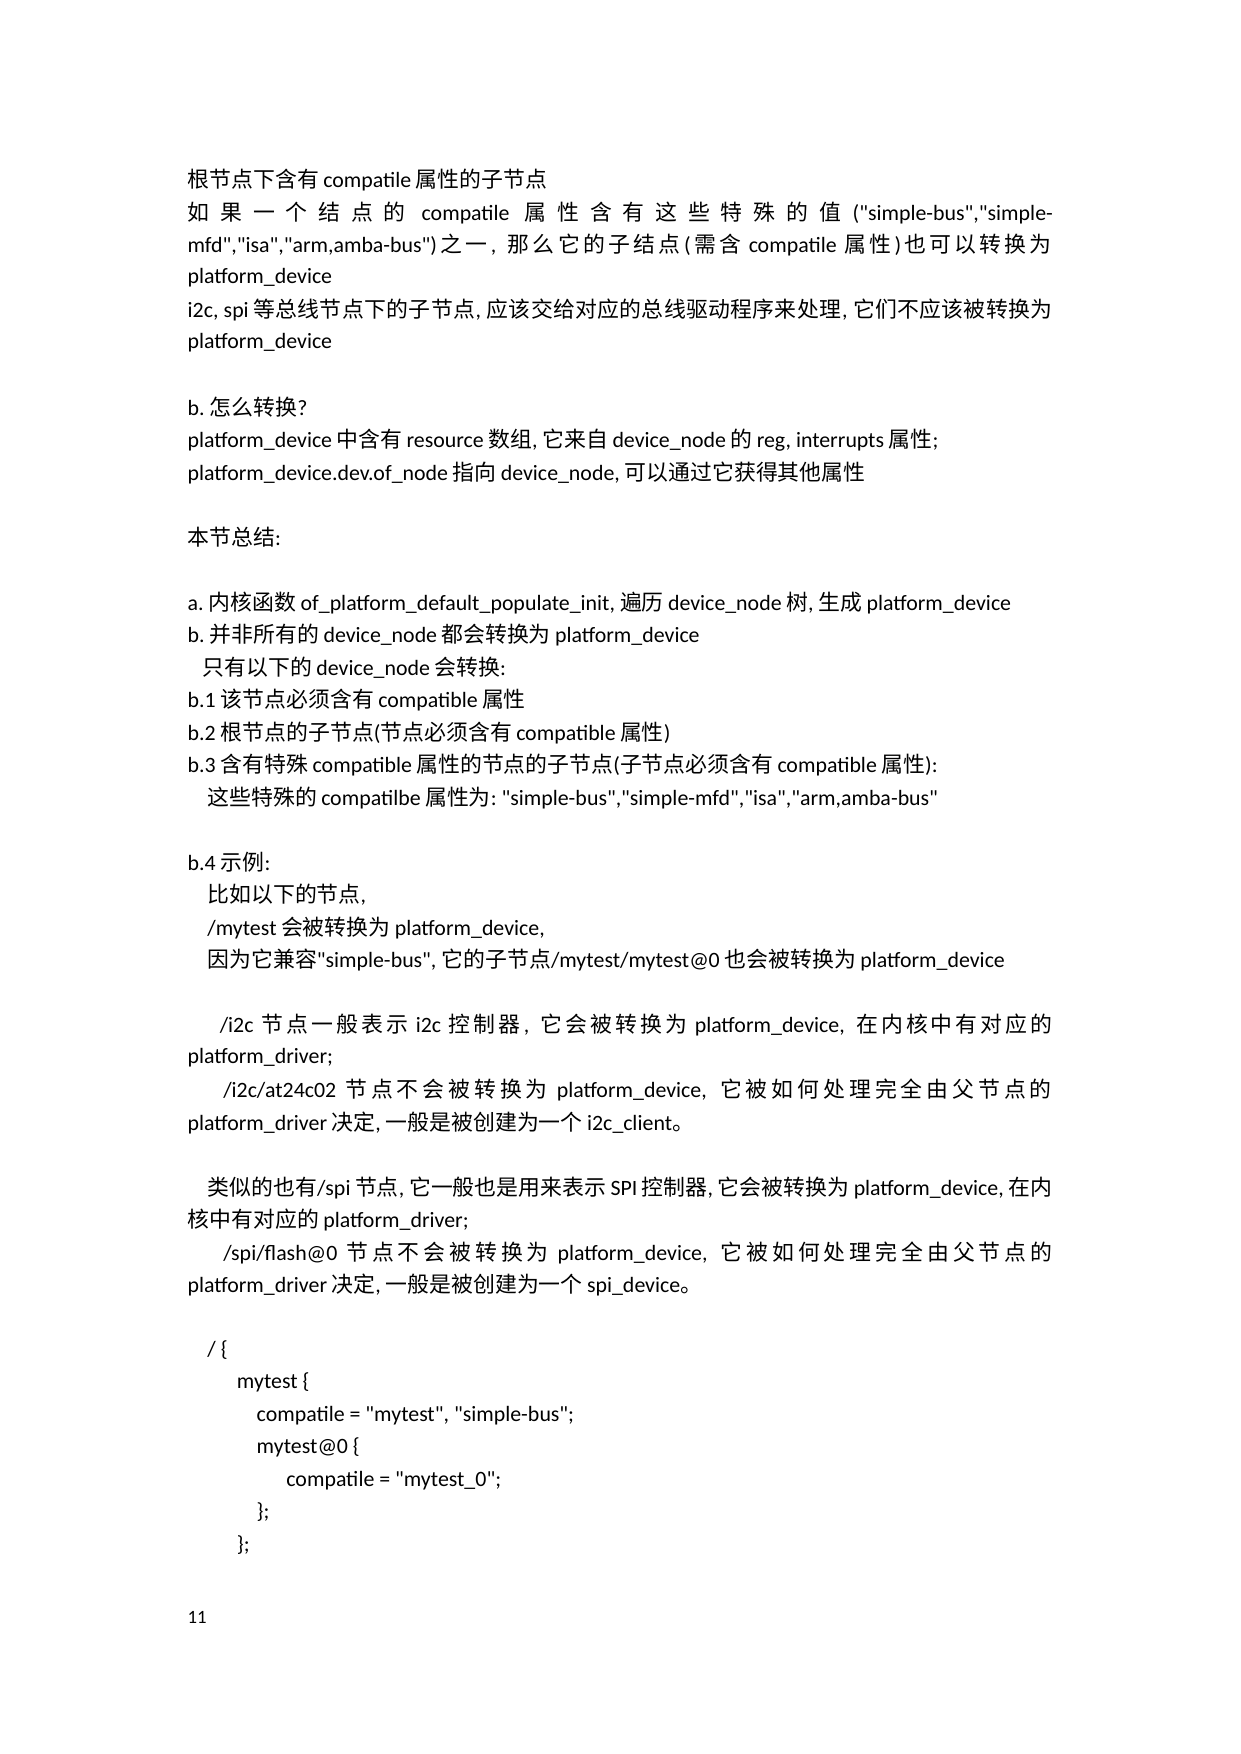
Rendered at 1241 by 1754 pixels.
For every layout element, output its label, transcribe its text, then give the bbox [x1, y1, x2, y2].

text / { [187, 1332, 1053, 1364]
text }; [187, 1494, 1053, 1527]
text /spi/flash@0节点不会被转换为platform_device, 它被如何处理完全由父节点的platform_driver决定, 一般是被创建为一个spi_device。 [187, 1234, 1053, 1299]
text b. 并非所有的device_node都会转换为platform_device [187, 617, 1053, 649]
text 如果一个结点的compatile属性含有这些特殊的值("simple-bus","simple-mfd","isa","arm,amba-bus")之一, 那么它的子结点(需含compatile属性)也可以转换为platform_device [187, 194, 1053, 292]
text compatile = "mytest_0"; [187, 1462, 1053, 1494]
text b. 怎么转换? [187, 389, 1053, 422]
text 本节总结: [187, 519, 1053, 552]
text 类似的也有/spi节点, 它一般也是用来表示SPI控制器, 它会被转换为platform_device, 在内核中有对应的platform_driver; [187, 1169, 1053, 1234]
text mytest@0 { [187, 1429, 1053, 1462]
text platform_device中含有resource数组, 它来自device_node的reg, interrupts属性; [187, 422, 1053, 454]
text /mytest会被转换为platform_device, [187, 909, 1053, 942]
text platform_device.dev.of_node指向device_node, 可以通过它获得其他属性 [187, 454, 1053, 487]
text b.1 该节点必须含有compatible属性 [187, 682, 1053, 714]
text 根节点下含有compatile属性的子节点 [187, 162, 1053, 194]
text b.4 示例: [187, 844, 1053, 877]
text b.2 根节点的子节点(节点必须含有compatible属性) [187, 714, 1053, 747]
text compatile = "mytest", "simple-bus"; [187, 1397, 1053, 1429]
text /i2c/at24c02节点不会被转换为platform_device, 它被如何处理完全由父节点的platform_driver决定, 一般是被创建为一个i2c_client。 [187, 1072, 1053, 1137]
text 比如以下的节点, [187, 877, 1053, 909]
text 因为它兼容"simple-bus", 它的子节点/mytest/mytest@0 也会被转换为platform_device [187, 942, 1053, 974]
text }; [187, 1527, 1053, 1559]
text /i2c节点一般表示i2c控制器, 它会被转换为platform_device, 在内核中有对应的platform_driver; [187, 1007, 1053, 1072]
text b.3 含有特殊compatible属性的节点的子节点(子节点必须含有compatible属性): [187, 747, 1053, 779]
text mytest { [187, 1364, 1053, 1397]
text 只有以下的device_node会转换: [187, 649, 1053, 682]
text 这些特殊的compatilbe属性为: "simple-bus","simple-mfd","isa","arm,amba-bus" [187, 779, 1053, 812]
text i2c, spi等总线节点下的子节点, 应该交给对应的总线驱动程序来处理, 它们不应该被转换为platform_device [187, 292, 1053, 357]
text a. 内核函数of_platform_default_populate_init, 遍历device_node树, 生成platform_device [187, 584, 1053, 617]
